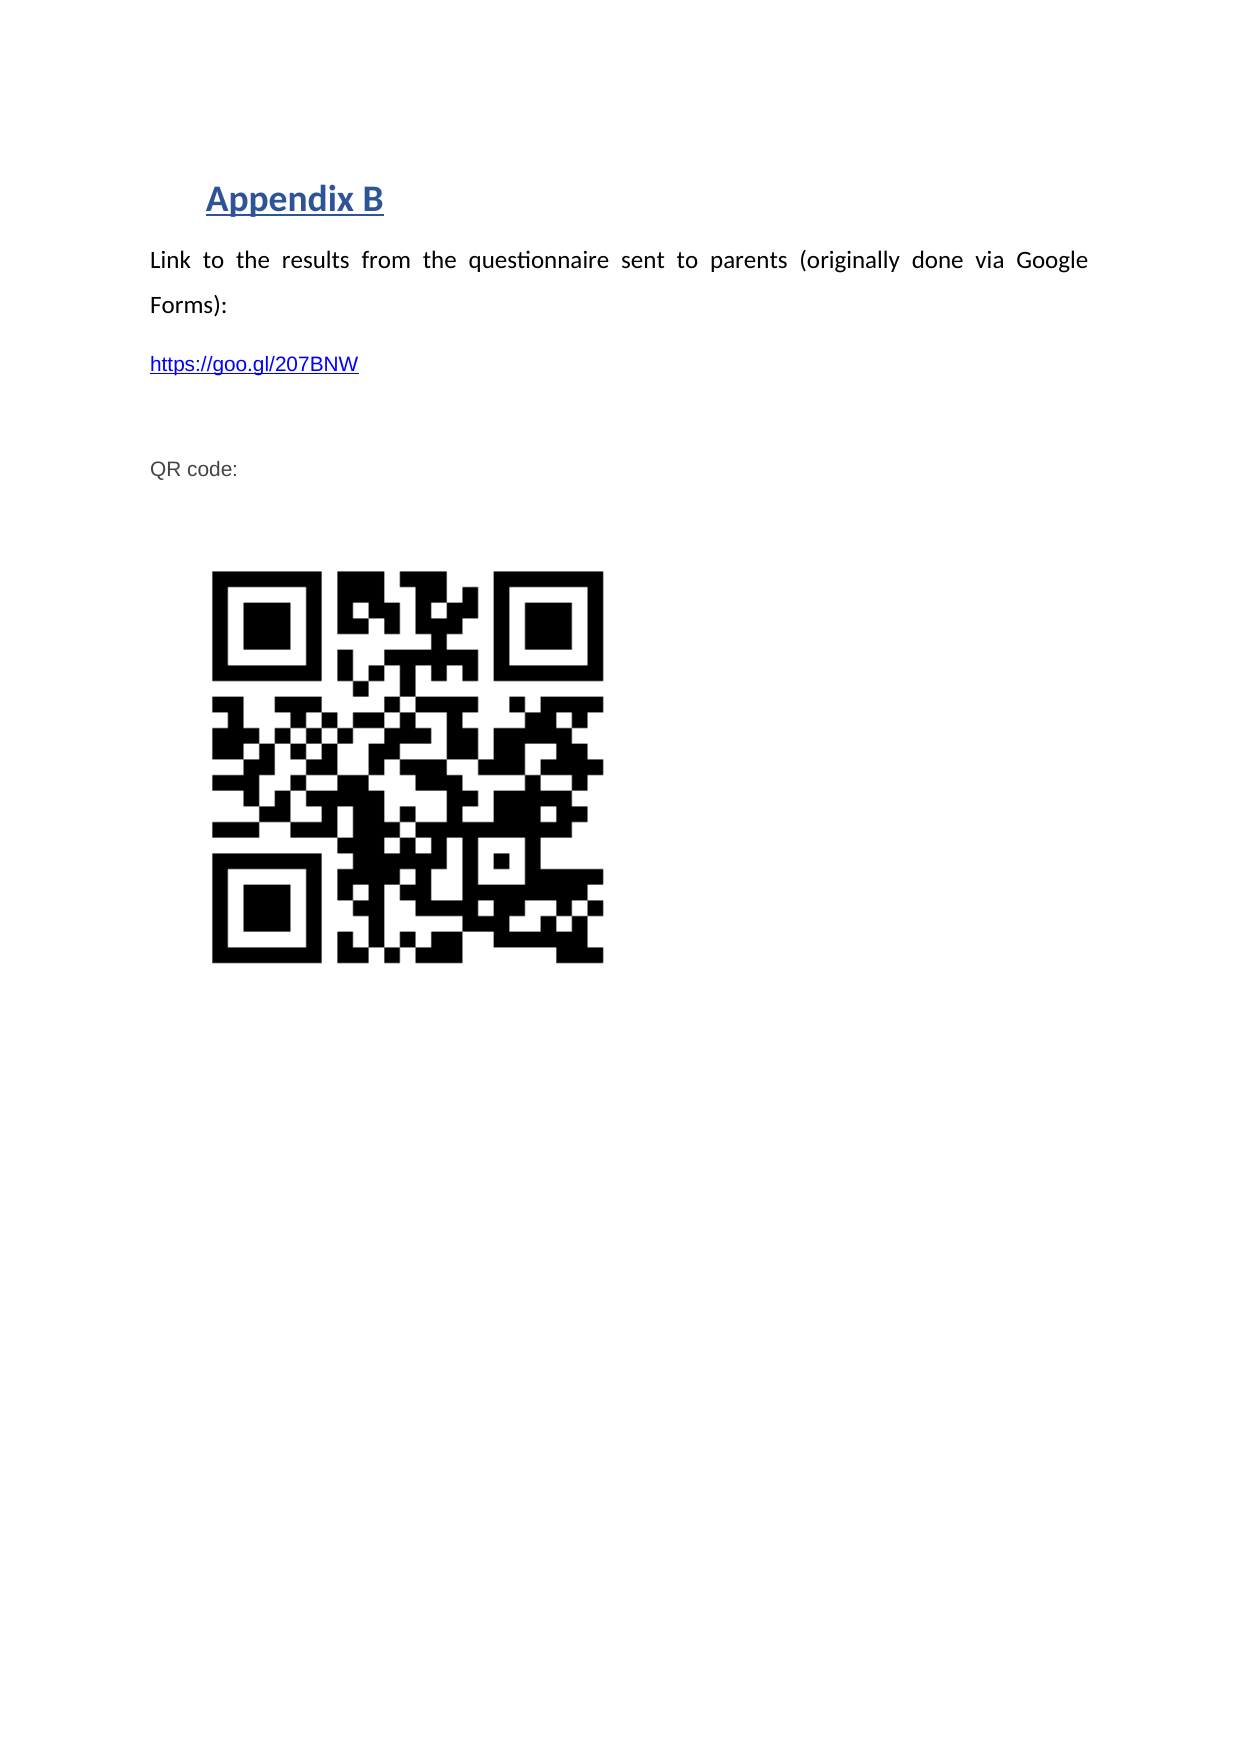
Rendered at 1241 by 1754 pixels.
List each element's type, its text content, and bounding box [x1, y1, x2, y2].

text https://goo.gl/207BNW [150, 352, 1090, 376]
picture [150, 509, 666, 1026]
subtitle Appendix B [206, 175, 1090, 221]
text QR code: [150, 457, 1090, 481]
text Link to the results from the questionnaire sent to parents (originally done via Google Forms): [150, 244, 1090, 320]
